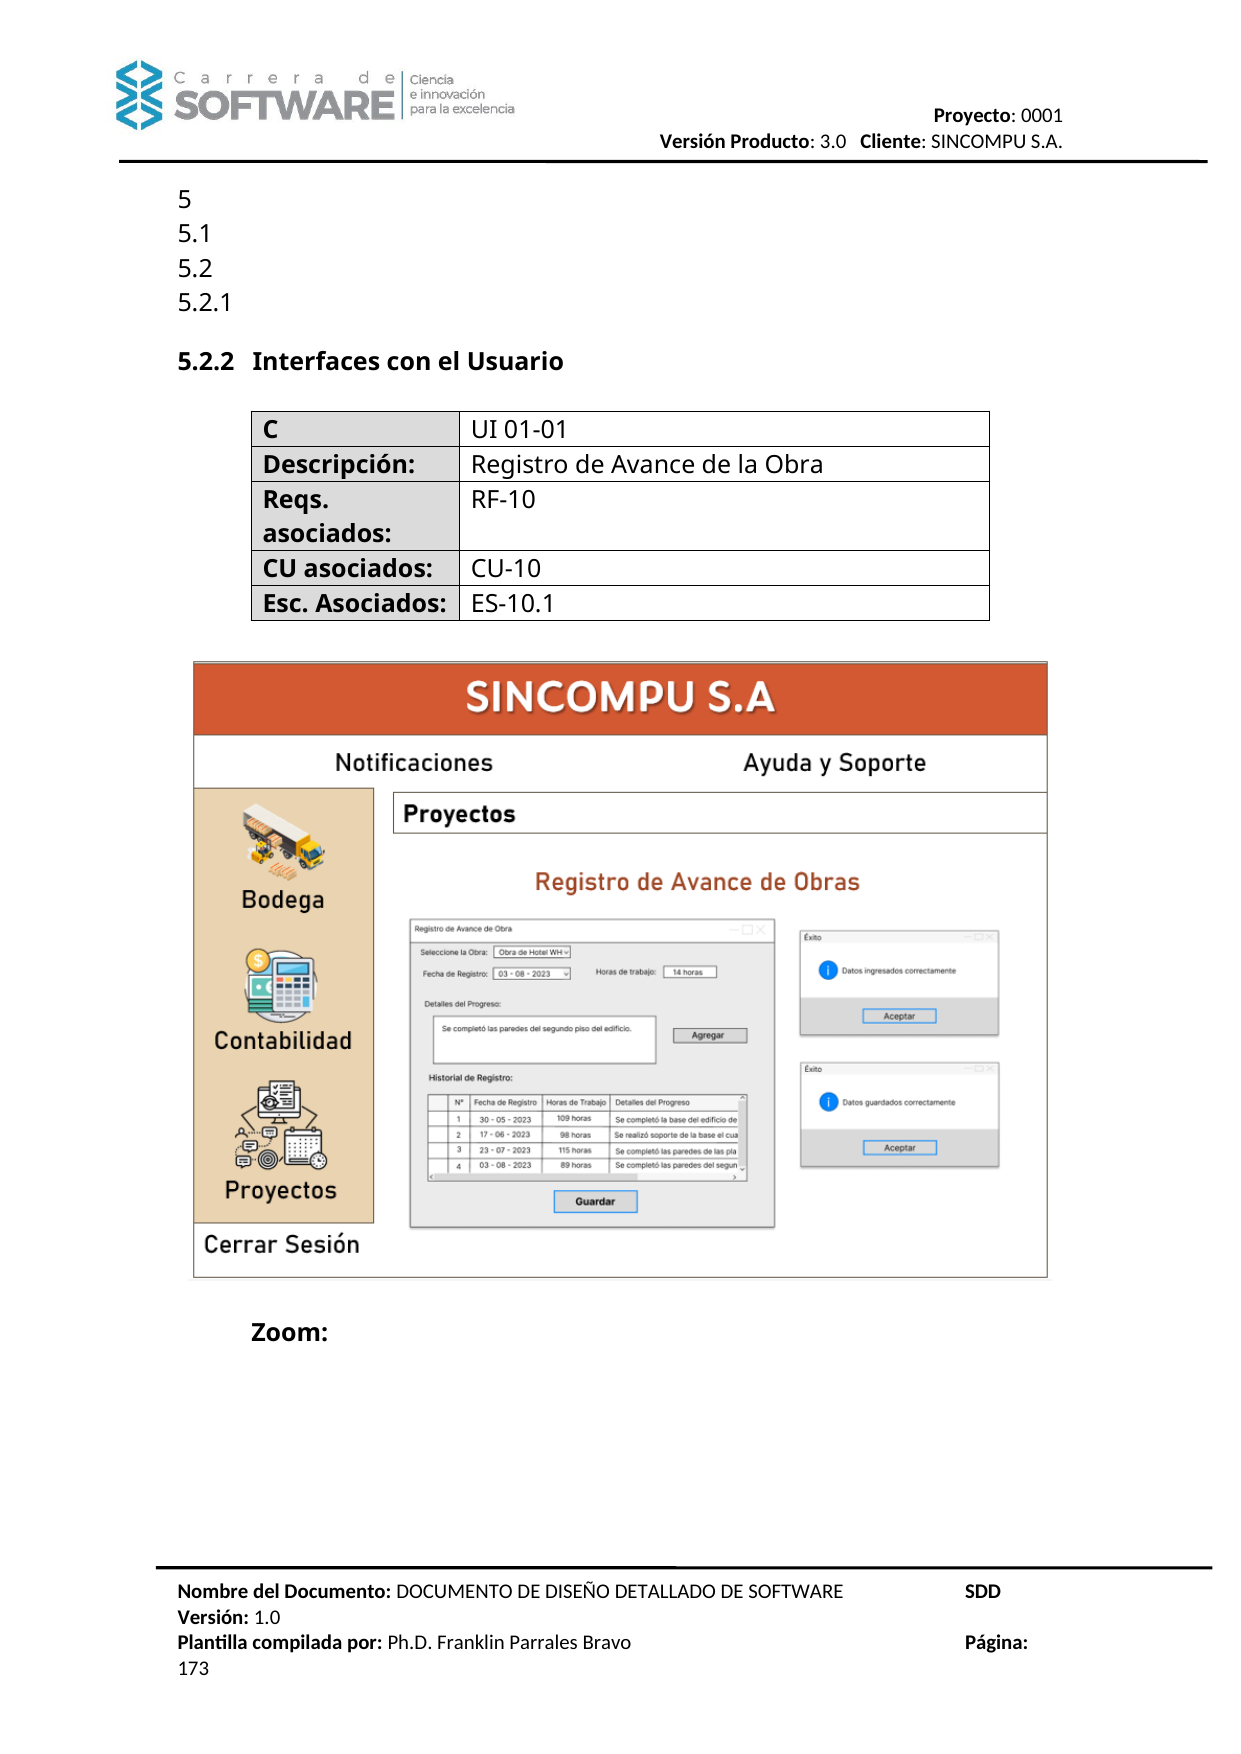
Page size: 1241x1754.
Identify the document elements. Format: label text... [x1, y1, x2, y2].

table_header C [252, 412, 459, 446]
picture [188, 656, 1053, 1281]
table_cell Reqs. asociados: [252, 482, 459, 550]
table_cell Descripción: [252, 447, 459, 481]
table_cell Esc. Asociados: [252, 586, 459, 620]
subtitle Interfaces con el Usuario [177, 343, 1063, 377]
table_header UI 01-01 [460, 412, 989, 446]
picture [106, 45, 520, 152]
table_cell Registro de Avance de la Obra [460, 447, 989, 481]
table_cell CU asociados: [252, 551, 459, 585]
table_cell ES-10.1 [460, 586, 989, 620]
table_cell CU-10 [460, 551, 989, 585]
text Zoom: [251, 1315, 1063, 1349]
table_cell RF-10 [460, 482, 989, 550]
